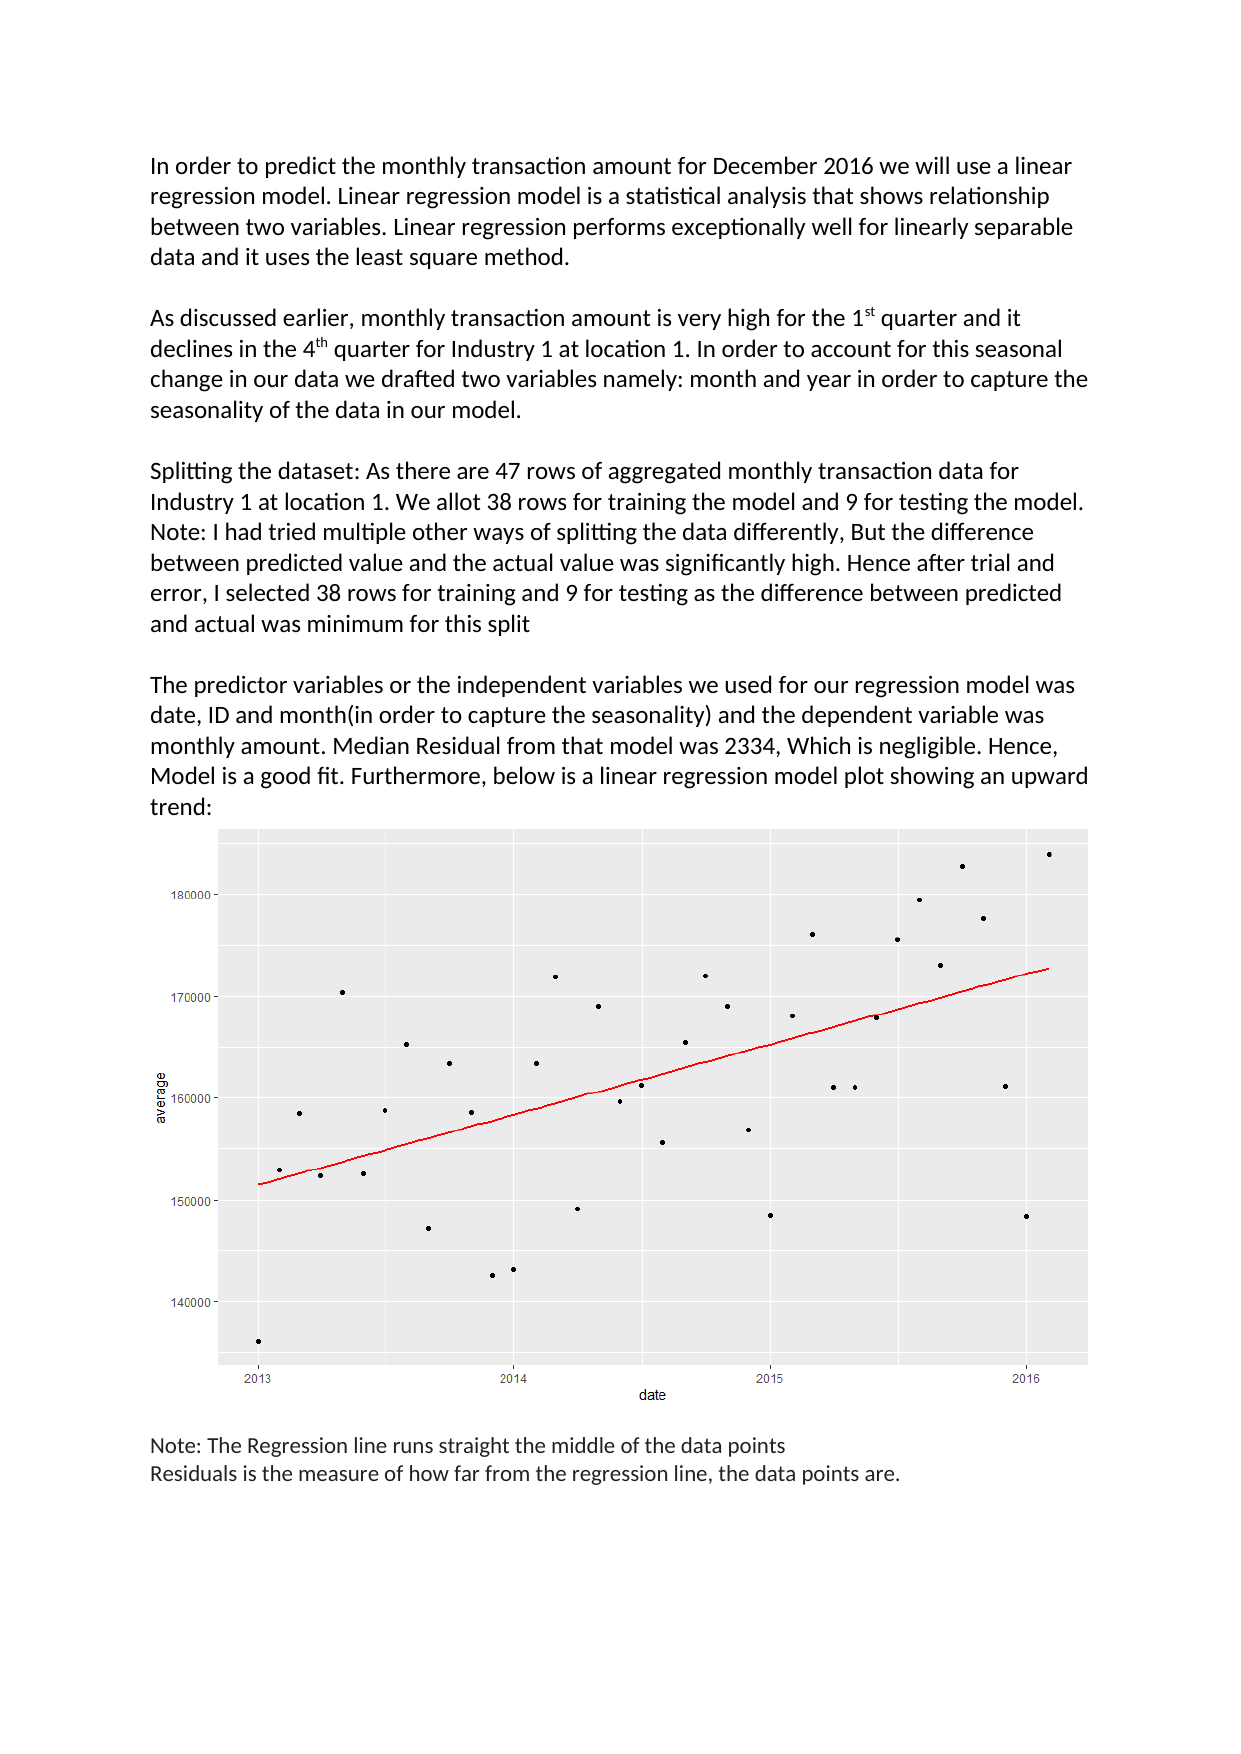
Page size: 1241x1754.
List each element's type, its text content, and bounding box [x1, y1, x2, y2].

text In order to predict the monthly transaction amount for December 2016 we will use a linear regression model. Linear regression model is a statistical analysis that shows relationship between two variables. Linear regression performs exceptionally well for linearly separable data and it uses the least square method. [150, 150, 1090, 272]
text The predictor variables or the independent variables we used for our regression model was date, ID and month(in order to capture the seasonality) and the dependent variable was monthly amount. Median Residual from that model was 2334, Which is negligible. Hence, Model is a good fit. Furthermore, below is a linear regression model plot showing an upward trend: [150, 669, 1090, 821]
text Note: The Regression line runs straight the middle of the data points Residuals is the measure of how far from the regression line, the data points are. [787, 1431, 1090, 1487]
text As discussed earlier, monthly transaction amount is very high for the 1st quarter and it declines in the 4th quarter for Industry 1 at location 1. In order to account for this seasonal change in our data we drafted two variables namely: month and year in order to capture the seasonality of the data in our model. [150, 303, 1090, 425]
picture [150, 821, 1091, 1402]
text Note: I had tried multiple other ways of splitting the data differently, But the difference between predicted value and the actual value was significantly high. Hence after trial and error, I selected 38 rows for training and 9 for testing as the difference between predicted and actual was minimum for this split [150, 516, 1090, 638]
text Splitting the dataset: As there are 47 rows of aggregated monthly transaction data for Industry 1 at location 1. We allot 38 rows for training the model and 9 for testing the model. [150, 455, 1090, 516]
